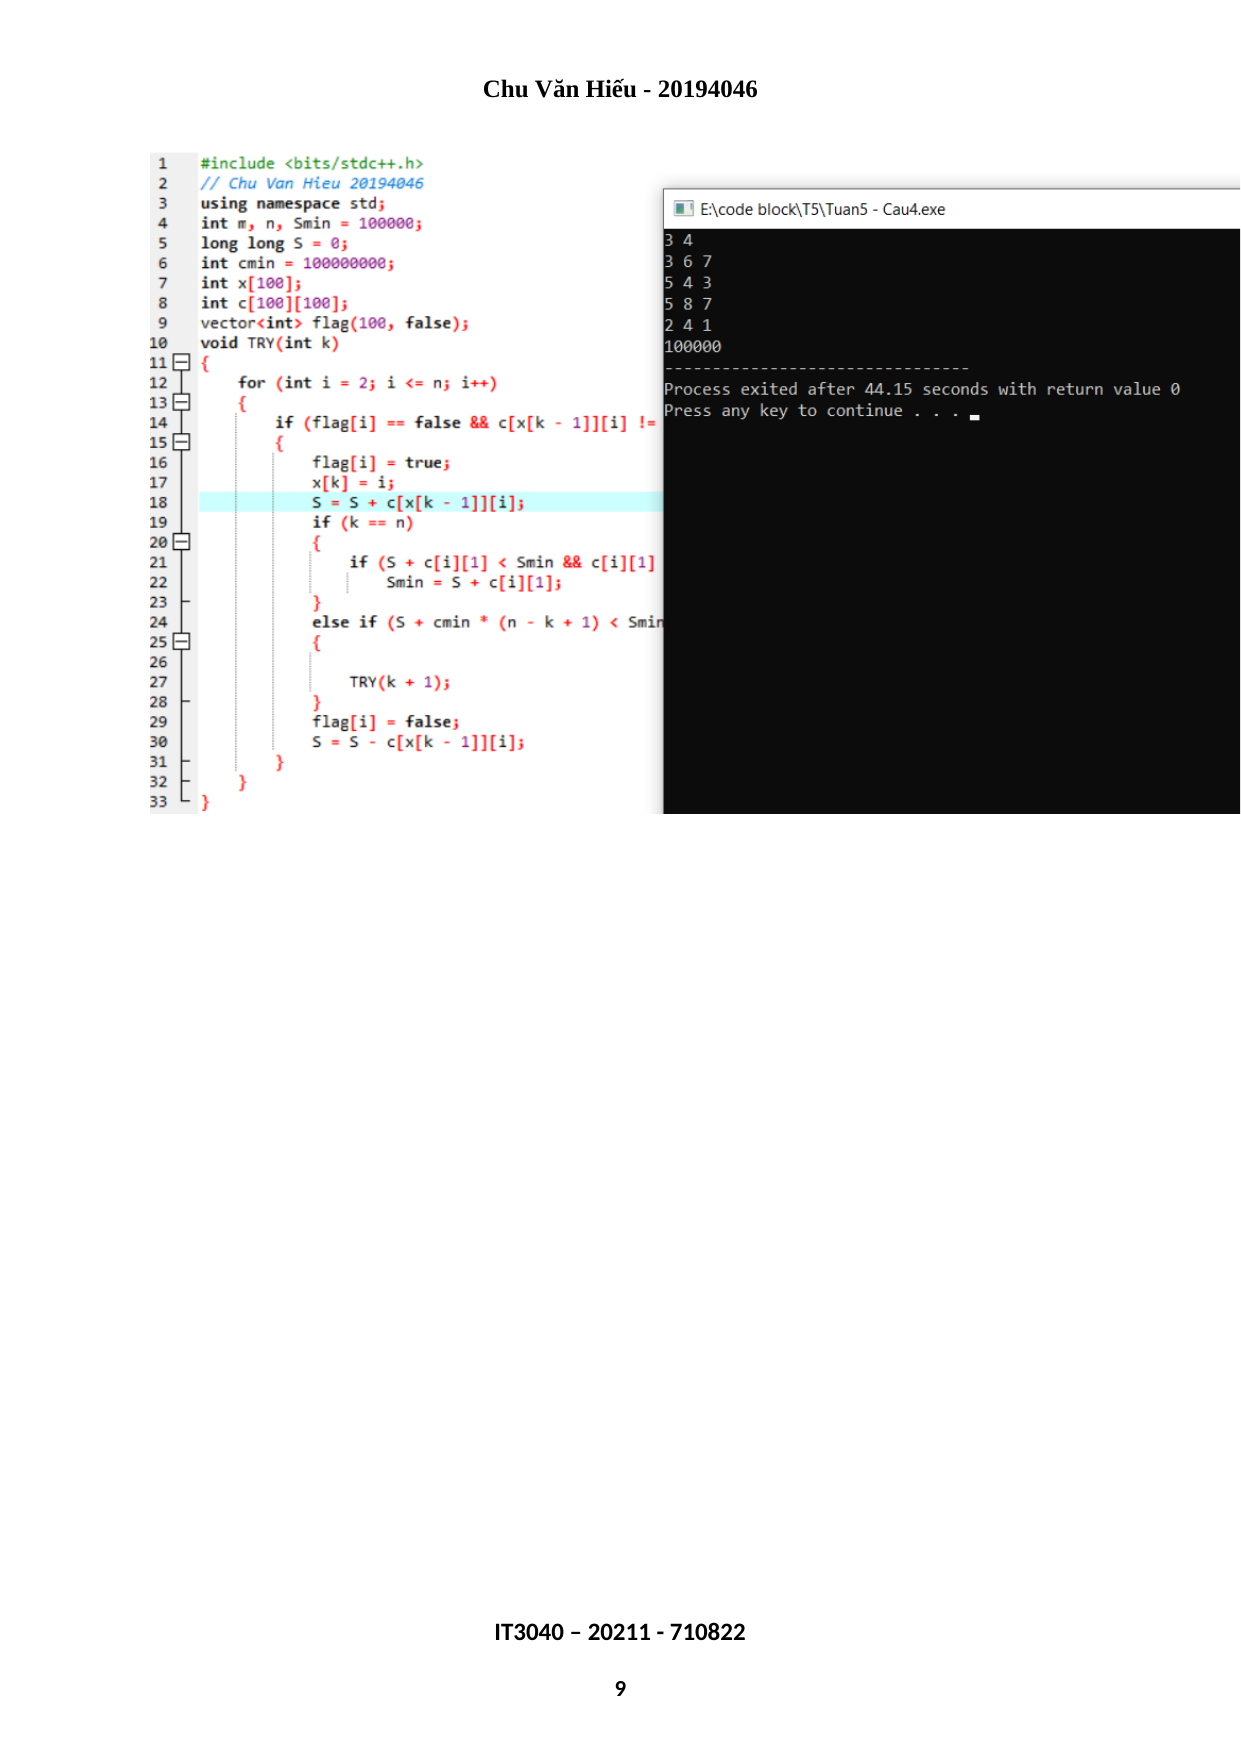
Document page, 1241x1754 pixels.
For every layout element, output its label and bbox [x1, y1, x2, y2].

picture [150, 150, 1241, 814]
